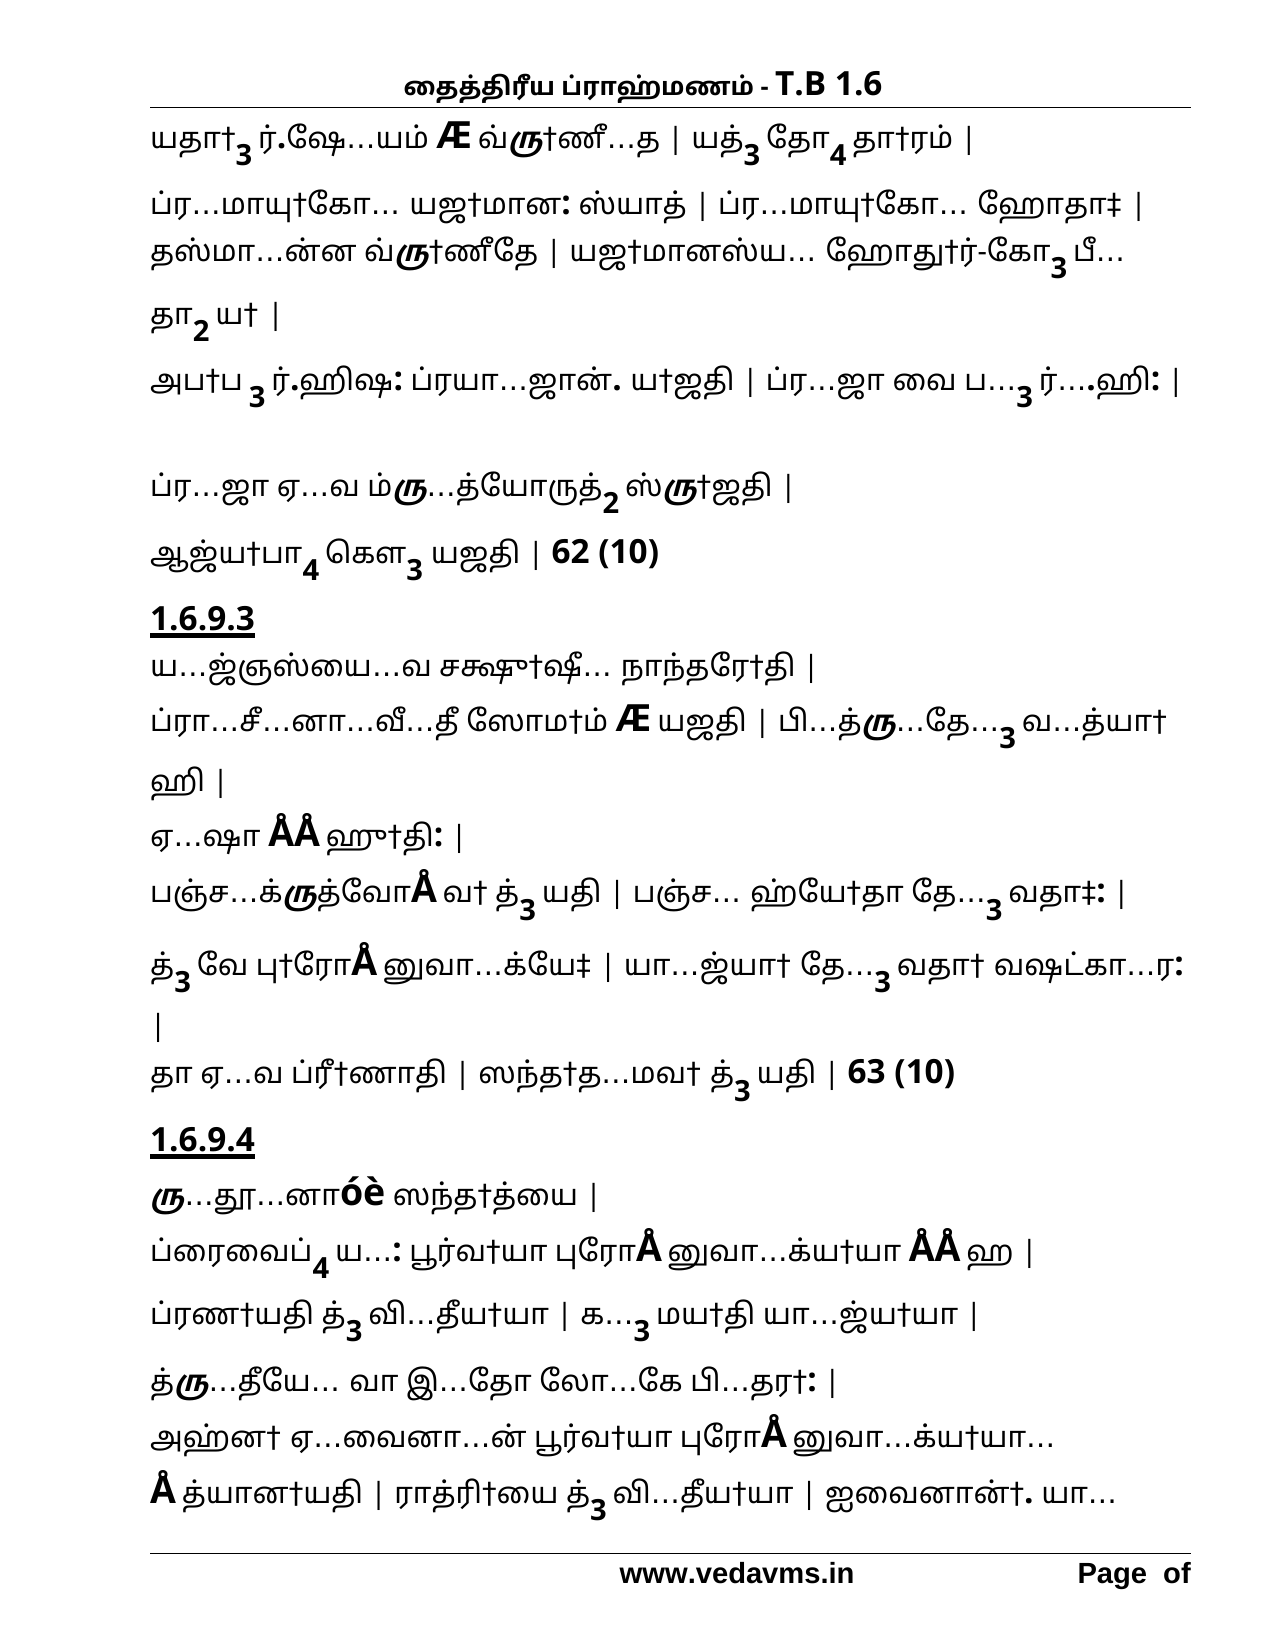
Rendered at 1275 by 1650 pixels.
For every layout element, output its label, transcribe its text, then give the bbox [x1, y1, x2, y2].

text த்ரு…தீயே… வா இ…தோ லோ…கே பி…தர†: | [150, 1356, 1191, 1402]
text ஏ…ஷா ÅÅஹு†தி: | [150, 807, 1191, 858]
text பஞ்ச…க்ருத்வோÅவ† த்3யதி | பஞ்ச… ஹ்யே†தா தே…3வதா‡: | [150, 863, 1191, 928]
text த்3வே பு†ரோÅனுவா…க்யே‡ | யா…ஜ்யா† தே…3வதா† வஷட்கா…ர: | [150, 935, 1191, 1044]
text ப்ரா…சீ…னா…வீ…தீ ஸோம†ம் Æயஜதி | பி…த்ரு…தே…3வ…த்யா† ஹி | [150, 691, 1191, 802]
text தா ஏ…வ ப்ரீ†ணாதி | ஸந்த†த…மவ† த்3யதி | 63 (10) [150, 1048, 1191, 1109]
text 1.6.9.4 [150, 1115, 1191, 1161]
text ப்ரண†யதி த்3வி…தீய†யா | க…3மய†தி யா…ஜ்ய†யா | [150, 1294, 1191, 1350]
text ய…ஜ்ஞஸ்யை…வ சக்ஷு†ஷீ… நாந்தரே†தி | [150, 645, 1191, 687]
text ப்ரைவைப்4ய…: பூர்வ†யா புரோÅனுவா…க்ய†யா ÅÅஹ | [150, 1221, 1191, 1287]
text 1.6.9.3 [150, 595, 1191, 641]
text அப†ப3ர்.ஹிஷ: ப்ரயா…ஜான். ய†ஜதி | ப்ர…ஜா வை ப…3ர்….ஹி: | ப்ர…ஜா ஏ…வ ம்ரு…த்யோருத்2ஸ்ரு†ஜதி | ஆஜ்ய†பா4கௌ3 யஜதி | 62 (10) [150, 355, 1191, 589]
text யதா†3ர்.ஷே…யம் Æவ்ரு†ணீ…த | யத்3தோ4தா†ரம் | ப்ர…மாயு†கோ… யஜ†மான: ஸ்யாத் | ப்ர…மாயு†கோ… ஹோதா‡ | தஸ்மா…ன்ன வ்ரு†ணீதே | யஜ†மானஸ்ய… ஹோது†ர்-கோ3பீ…தா2ய† | [150, 108, 1191, 349]
text ரு…தூ…னாóè ஸந்த†த்யை | [150, 1165, 1191, 1216]
